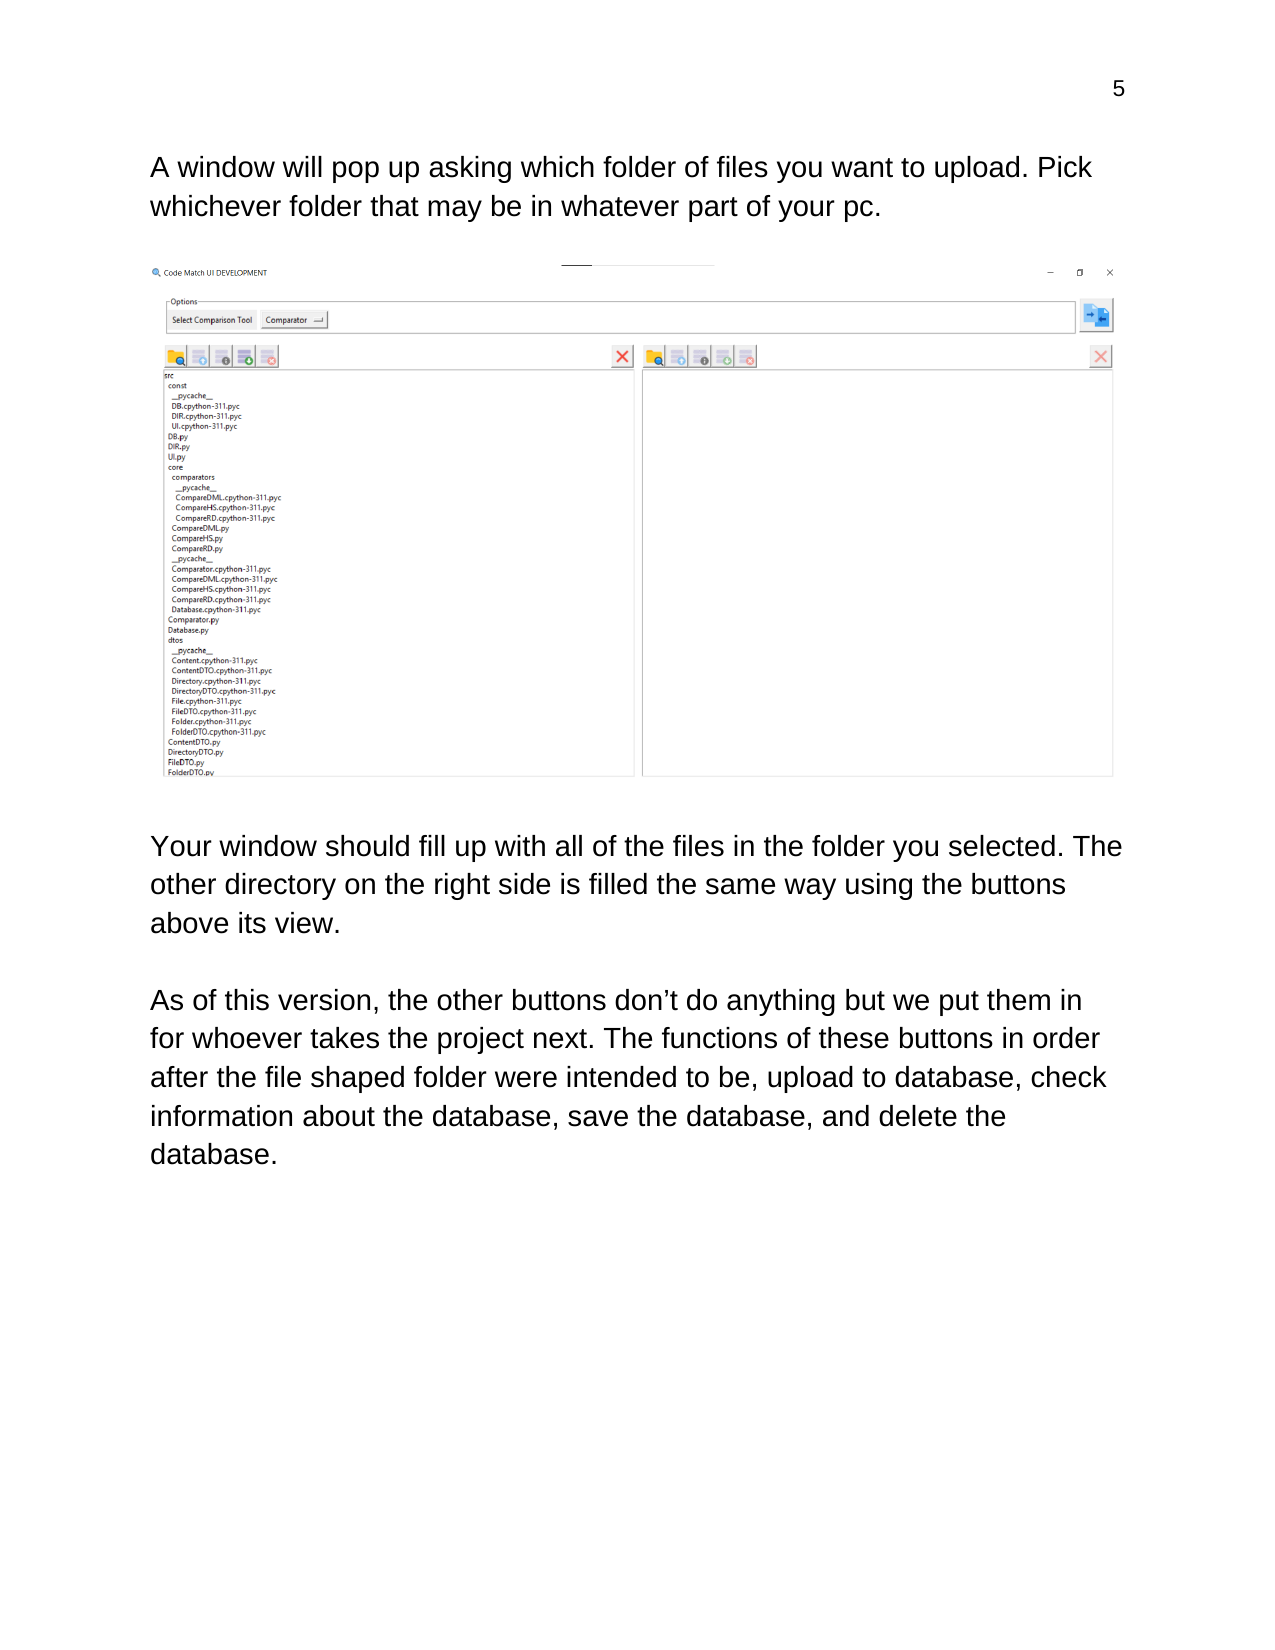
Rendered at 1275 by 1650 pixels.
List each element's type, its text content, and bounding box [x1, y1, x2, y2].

text A window will pop up asking which folder of files you want to upload. Pick whichever folder that may be in whatever part of your pc. [150, 150, 1125, 222]
picture [150, 265, 1125, 787]
text Your window should fill up with all of the files in the folder you selected. The other directory on the right side is filled the same way using the buttons above its view. [150, 829, 1125, 939]
text As of this version, the other buttons don’t do anything but we put them in for whoever takes the project next. The functions of these buttons in order after the file shaped folder were intended to be, upload to database, check information about the database, save the database, and delete the database. [150, 983, 1125, 1171]
